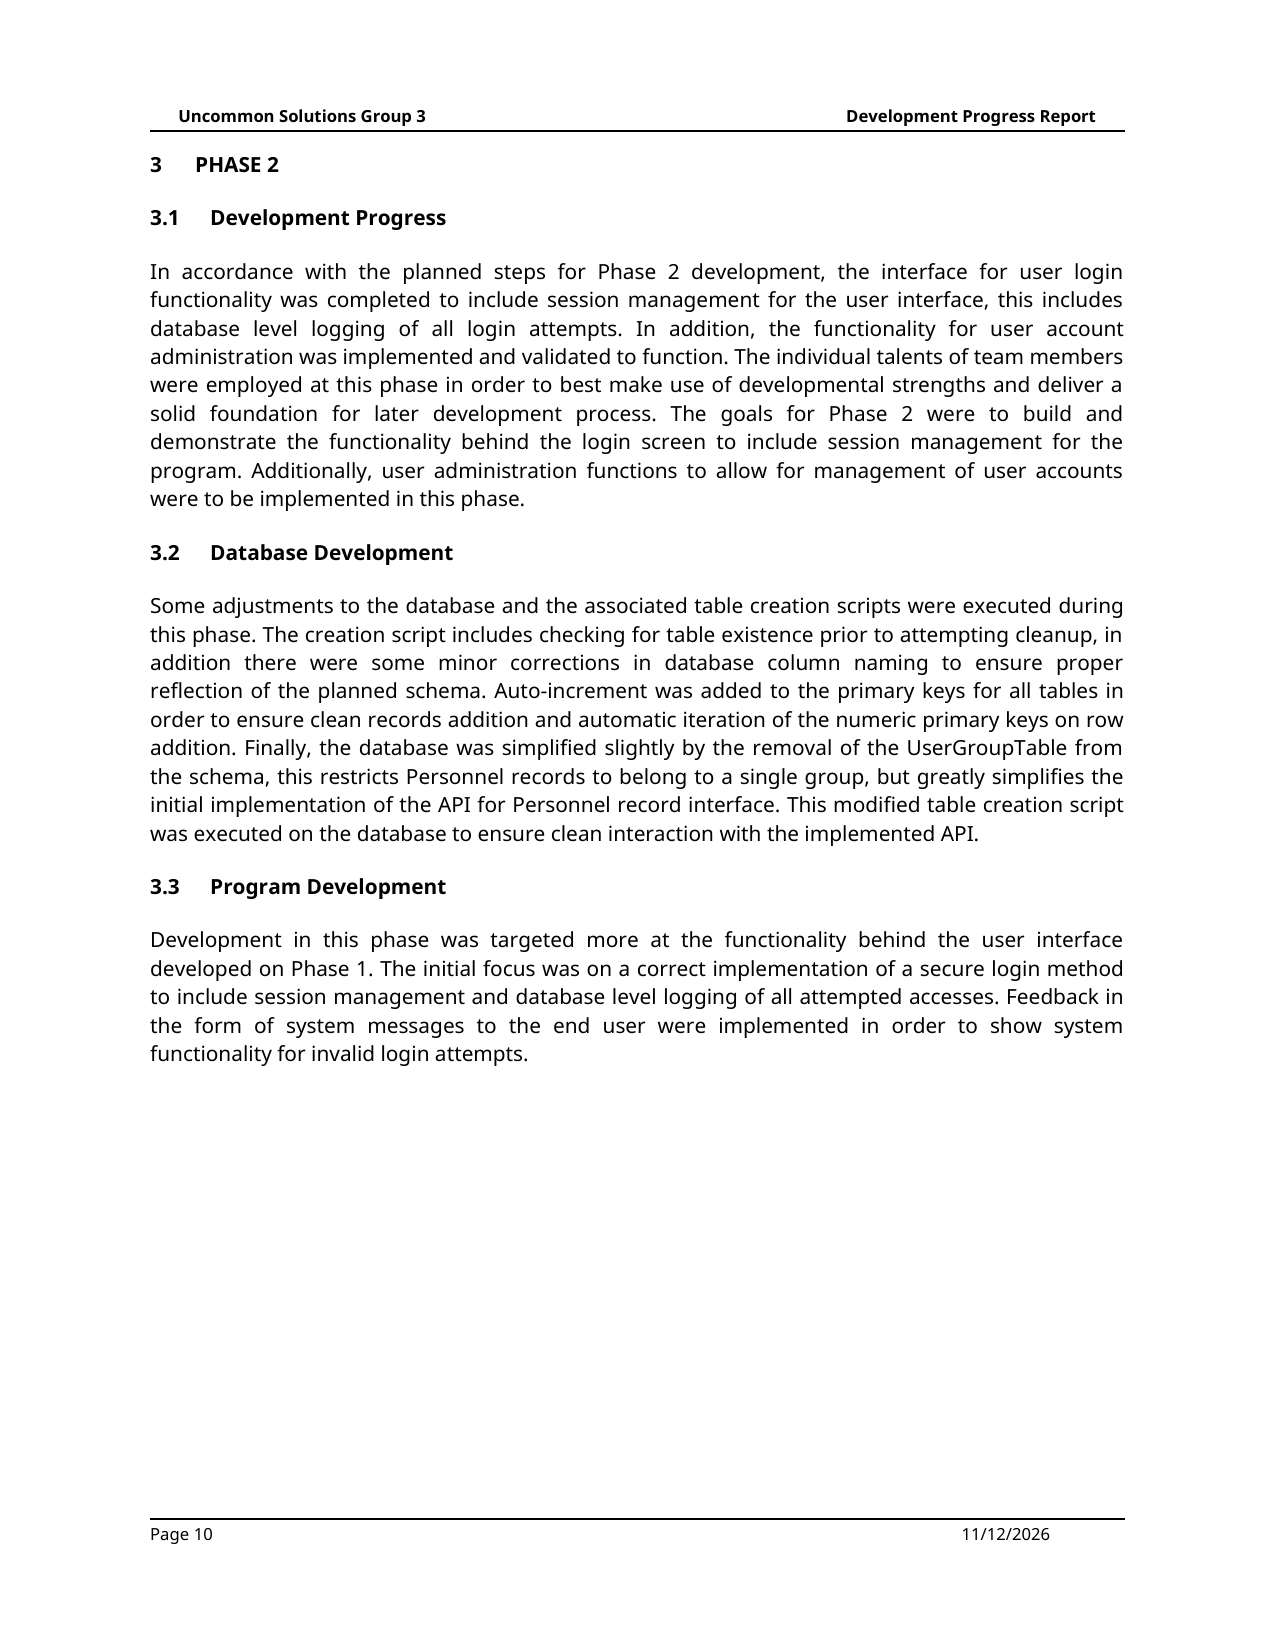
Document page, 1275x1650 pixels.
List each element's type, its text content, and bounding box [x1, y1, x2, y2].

subtitle Development Progress [150, 203, 1125, 232]
subtitle PHASE 2 [150, 150, 1125, 178]
text Development in this phase was targeted more at the functionality behind the user interface developed on Phase 1. The initial focus was on a correct implementation of a secure login method to include session management and database level logging of all attempted accesses. Feedback in the form of system messages to the end user were implemented in order to show system functionality for invalid login attempts. [150, 926, 1125, 1068]
text In accordance with the planned steps for Phase 2 development, the interface for user login functionality was completed to include session management for the user interface, this includes database level logging of all login attempts. In addition, the functionality for user account administration was implemented and validated to function. The individual talents of team members were employed at this phase in order to best make use of developmental strengths and deliver a solid foundation for later development process. The goals for Phase 2 were to build and demonstrate the functionality behind the login screen to include session management for the program. Additionally, user administration functions to allow for management of user accounts were to be implemented in this phase. [150, 257, 1125, 513]
subtitle Program Development [150, 872, 1125, 901]
subtitle Database Development [150, 538, 1125, 566]
text Some adjustments to the database and the associated table creation scripts were executed during this phase. The creation script includes checking for table existence prior to attempting cleanup, in addition there were some minor corrections in database column naming to ensure proper reflection of the planned schema. Auto-increment was added to the primary keys for all tables in order to ensure clean records addition and automatic iteration of the numeric primary keys on row addition. Finally, the database was simplified slightly by the removal of the UserGroupTable from the schema, this restricts Personnel records to belong to a single group, but greatly simplifies the initial implementation of the API for Personnel record interface. This modified table creation script was executed on the database to ensure clean interaction with the implemented API. [150, 591, 1125, 847]
